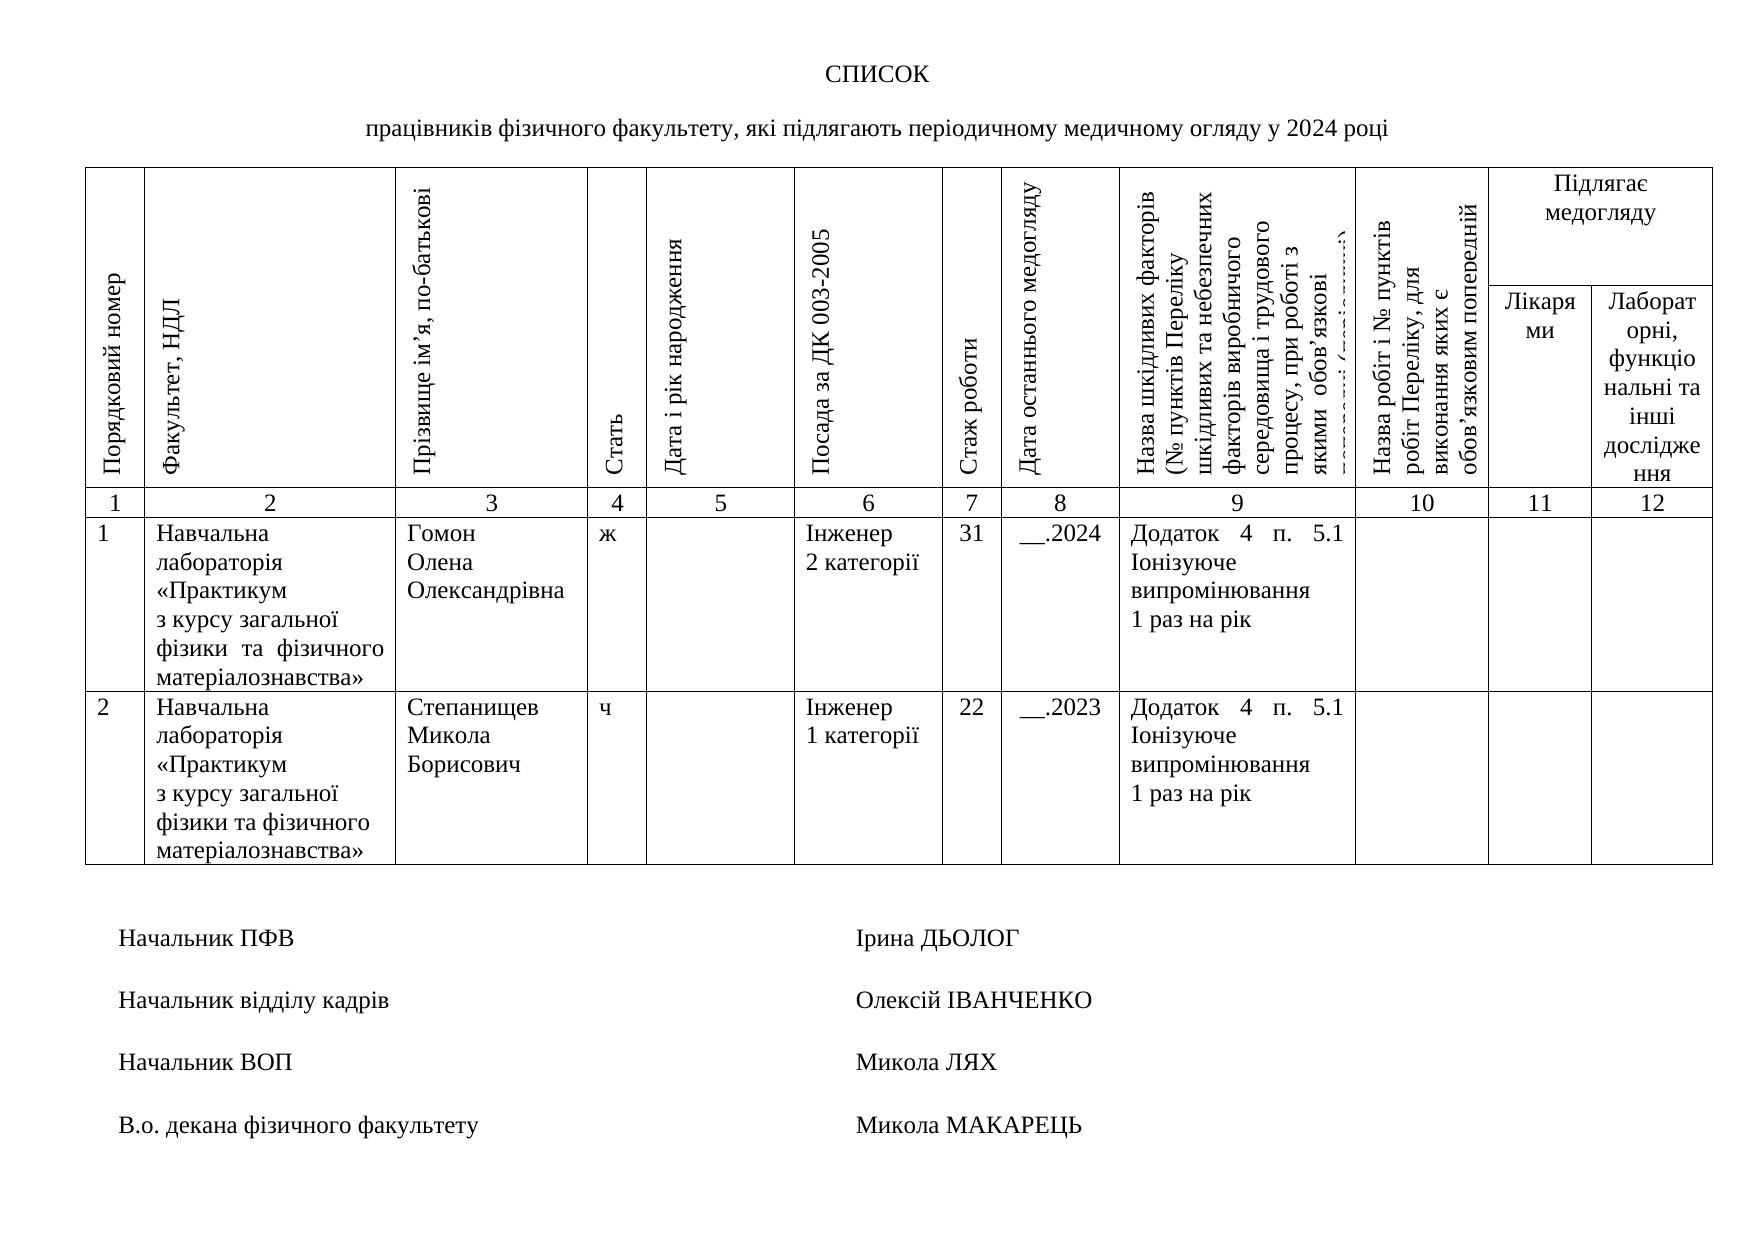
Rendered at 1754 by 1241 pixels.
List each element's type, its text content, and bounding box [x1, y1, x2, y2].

table_cell 12 [1592, 488, 1712, 517]
table_cell 22 [943, 692, 1001, 864]
table_header Порядковий номер [86, 168, 144, 487]
table_cell [1356, 692, 1488, 864]
table_cell 5 [647, 488, 794, 517]
table_cell Додаток 4 п. 5.1 Іонізуюче випромінювання 1 раз на рік [1120, 518, 1355, 691]
table_cell __.2023 [1002, 692, 1119, 864]
table_header Дата і рік народження [647, 168, 794, 487]
text Начальник ПФВ Ірина ДЬОЛОГ [118, 923, 1636, 952]
table_cell [1592, 518, 1712, 691]
table_header Підлягає медогляду [1489, 168, 1712, 285]
table_header Посада за ДК 003-2005 [795, 168, 942, 487]
table_cell Лікарями [1489, 286, 1591, 487]
table_cell 6 [795, 488, 942, 517]
table_cell Навчальна лабораторія «Практикум з курсу загальної фізики та фізичного матеріалознавства» [145, 692, 395, 864]
table_header Факультет, НДЛ [145, 168, 395, 487]
table_cell [647, 518, 794, 691]
table_cell __.2024 [1002, 518, 1119, 691]
table_cell [1489, 692, 1591, 864]
table_header Назва робіт і № пунктів робіт Переліку, для виконання яких є обов’язковим попередній медичний огляд [1356, 168, 1488, 487]
table_cell 3 [396, 488, 587, 517]
table_cell Додаток 4 п. 5.1 Іонізуюче випромінювання 1 раз на рік [1120, 692, 1355, 864]
table_cell ж [588, 518, 646, 691]
table_cell Степанищев Микола Борисович [396, 692, 587, 864]
text Начальник відділу кадрів Олексій ІВАНЧЕНКО [118, 985, 1636, 1014]
table_cell 2 [86, 692, 144, 864]
table_cell [647, 692, 794, 864]
text СПИСОК [118, 59, 1636, 88]
table_cell 1 [86, 518, 144, 691]
text Начальник ВОП Микола ЛЯХ [118, 1047, 1636, 1076]
table_cell ч [588, 692, 646, 864]
table_header Назва шкідливих факторів (№ пунктів Переліку шкідливих та небезпечних факторів виробничого середовища і трудового процесу, при роботі з якими обов’язкові попередні (періодичні) медичні огляди працівників [1120, 168, 1355, 487]
table_header Дата останнього медогляду [1002, 168, 1119, 487]
table_cell 11 [1489, 488, 1591, 517]
table_cell Навчальна лабораторія «Практикум з курсу загальної фізики та фізичного матеріалознавства» [145, 518, 395, 691]
table_cell Лабораторні, функціональні та інші дослідження [1592, 286, 1712, 487]
table_cell [1592, 692, 1712, 864]
table_cell Інженер 2 категорії [795, 518, 942, 691]
table_cell 1 [86, 488, 144, 517]
text працівників фізичного факультету, які підлягають періодичному медичному огляду у 2024 році [118, 113, 1636, 142]
table_cell 8 [1002, 488, 1119, 517]
table_cell Гомон Олена Олександрівна [396, 518, 587, 691]
table_header Стаж роботи [943, 168, 1001, 487]
table_cell 31 [943, 518, 1001, 691]
table_cell 4 [588, 488, 646, 517]
table_cell 10 [1356, 488, 1488, 517]
table_cell Інженер 1 категорії [795, 692, 942, 864]
table_cell [1356, 518, 1488, 691]
table_cell 2 [145, 488, 395, 517]
table_cell 7 [943, 488, 1001, 517]
table_cell [1489, 518, 1591, 691]
table_header Стать [588, 168, 646, 487]
table_header Прізвище ім’я, по-батькові [396, 168, 587, 487]
table_cell 9 [1120, 488, 1355, 517]
text В.о. декана фізичного факультету Микола МАКАРЕЦЬ [118, 1110, 1636, 1138]
